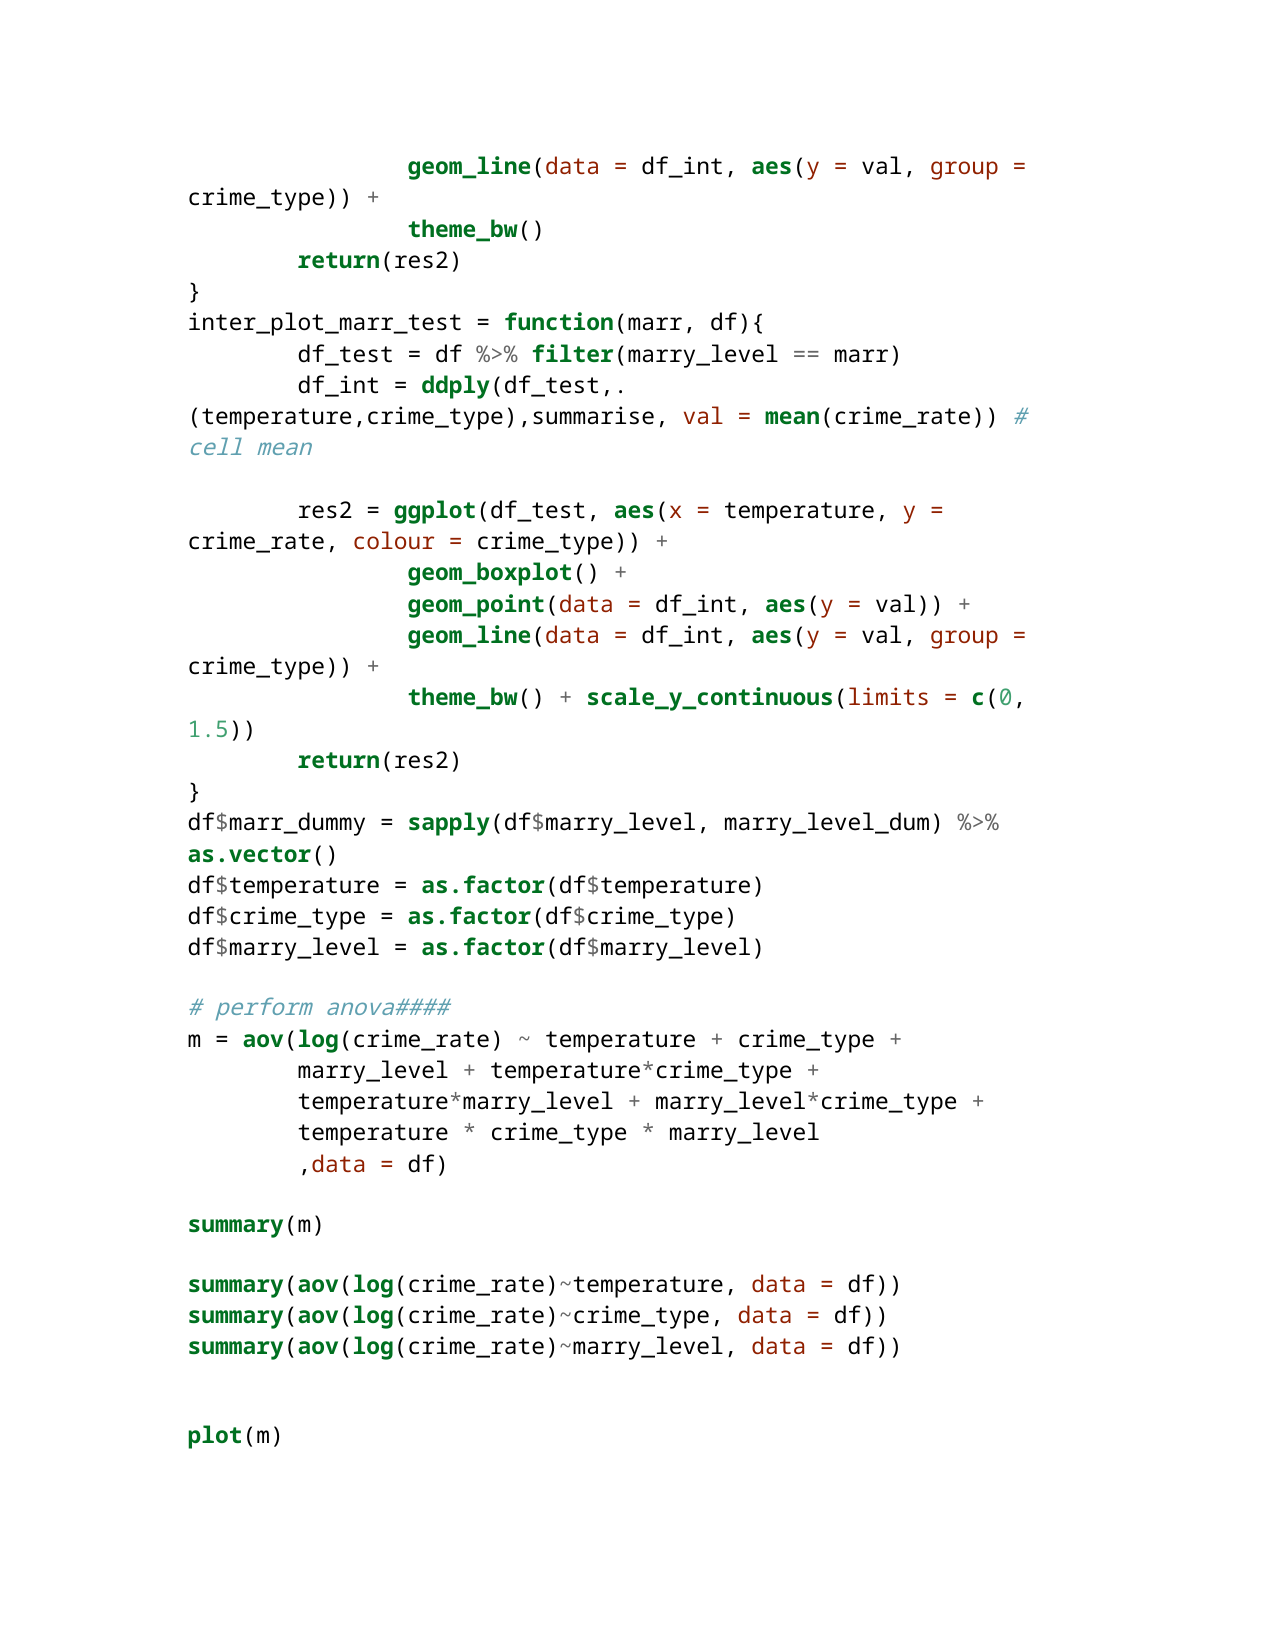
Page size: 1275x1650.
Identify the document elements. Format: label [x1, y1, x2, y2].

text [187, 150, 1087, 1479]
